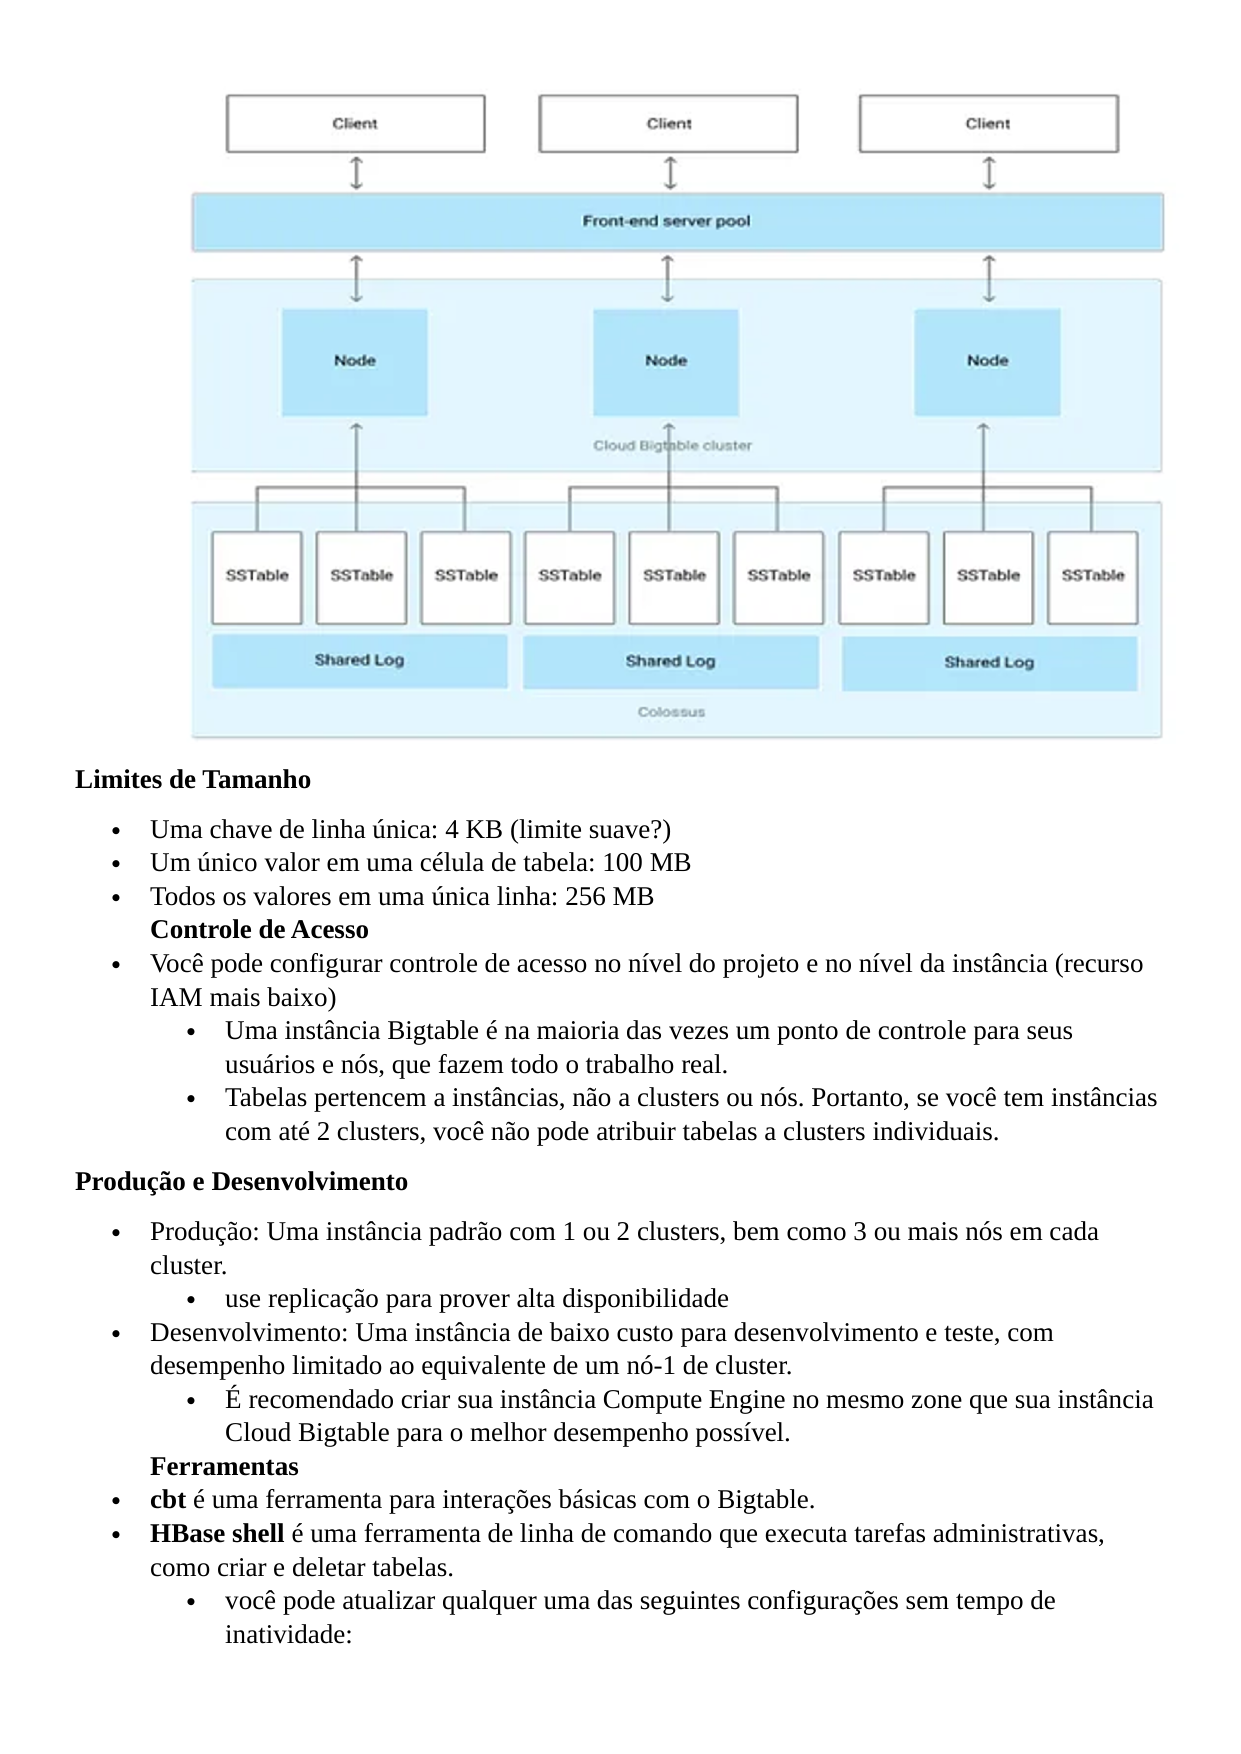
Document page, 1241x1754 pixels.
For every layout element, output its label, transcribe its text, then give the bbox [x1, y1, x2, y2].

list Um único valor em uma célula de tabela: 100 MB [112, 847, 1165, 878]
list Uma chave de linha única: 4 KB (limite suave?) [112, 813, 1165, 844]
list Produção: Uma instância padrão com 1 ou 2 clusters, bem como 3 ou mais nós em cada cluster. [112, 1215, 1165, 1280]
list Uma instância Bigtable é na maioria das vezes um ponto de controle para seus usuários e nós, que fazem todo o trabalho real. [187, 1014, 1165, 1079]
list Controle de Acesso [150, 914, 1165, 945]
list Você pode configurar controle de acesso no nível do projeto e no nível da instância (recurso IAM mais baixo) [112, 947, 1165, 1012]
text Produção e Desenvolvimento [75, 1165, 1165, 1196]
text Limites de Tamanho [75, 763, 1165, 794]
list cbt é uma ferramenta para interações básicas com o Bigtable. [112, 1484, 1165, 1515]
list você pode atualizar qualquer uma das seguintes configurações sem tempo de inatividade: [187, 1584, 1165, 1649]
list Tabelas pertencem a instâncias, não a clusters ou nós. Portanto, se você tem instâncias com até 2 clusters, você não pode atribuir tabelas a clusters individuais. [187, 1081, 1165, 1146]
list É recomendado criar sua instância Compute Engine no mesmo zone que sua instância Cloud Bigtable para o melhor desempenho possível. [187, 1383, 1165, 1448]
list use replicação para prover alta disponibilidade [187, 1282, 1165, 1313]
list Ferramentas [150, 1450, 1165, 1481]
picture [112, 75, 1203, 744]
list HBase shell é uma ferramenta de linha de comando que executa tarefas administrativas, como criar e deletar tabelas. [112, 1517, 1165, 1582]
list Desenvolvimento: Uma instância de baixo custo para desenvolvimento e teste, com desempenho limitado ao equivalente de um nó-1 de cluster. [112, 1316, 1165, 1381]
list Todos os valores em uma única linha: 256 MB [112, 880, 1165, 911]
